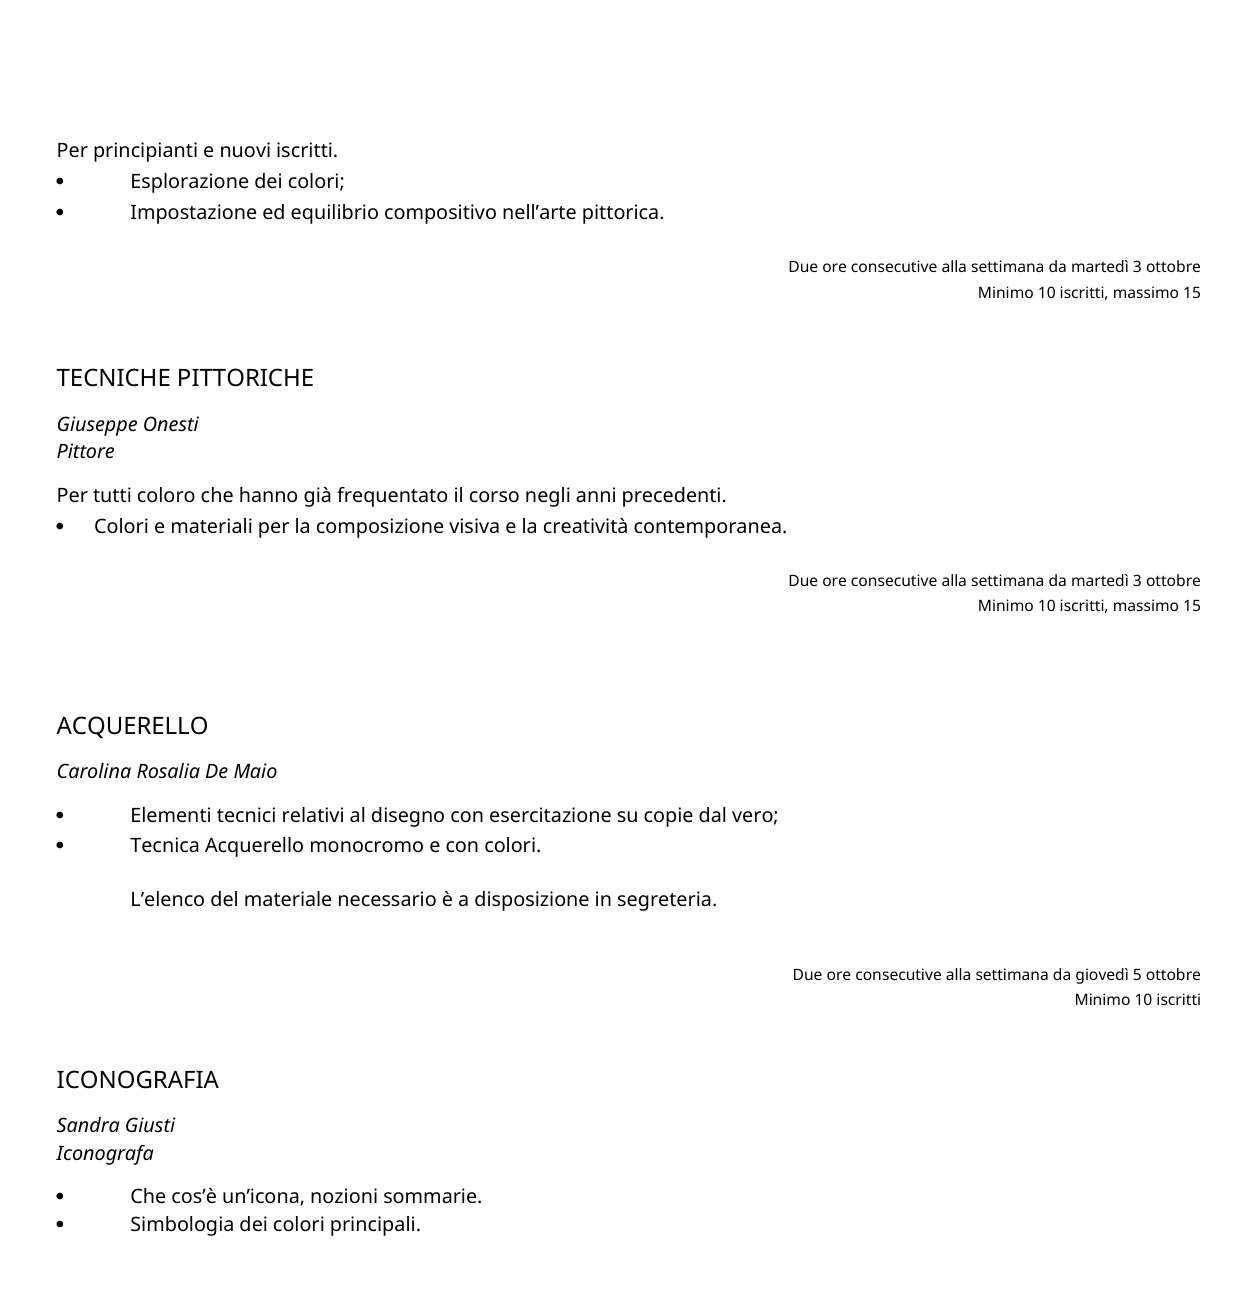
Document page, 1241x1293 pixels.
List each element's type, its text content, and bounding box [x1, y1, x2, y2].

list Tecnica Acquerello monocromo e con colori. [56, 831, 1201, 858]
text Per tutti coloro che hanno già frequentato il corso negli anni precedenti. [56, 481, 1201, 508]
text Iconografa [56, 1139, 1201, 1166]
text Sandra Giusti [56, 1112, 1201, 1139]
list Simbologia dei colori principali. [56, 1211, 1201, 1238]
text Minimo 10 iscritti [56, 985, 1201, 1010]
text Giuseppe Onesti [56, 410, 1201, 437]
text Pittore [56, 437, 1201, 464]
text Minimo 10 iscritti, massimo 15 [56, 277, 1201, 303]
text ICONOGRAFIA [56, 1062, 1201, 1095]
text Due ore consecutive alla settimana da martedì 3 ottobre [56, 566, 1201, 591]
text L’elenco del materiale necessario è a disposizione in segreteria. [56, 885, 1201, 912]
text Carolina Rosalia De Maio [56, 758, 1201, 785]
text ACQUERELLO [56, 708, 1201, 741]
list Esplorazione dei colori; [56, 167, 1201, 194]
text Per principianti e nuovi iscritti. [56, 136, 1201, 163]
text Minimo 10 iscritti, massimo 15 [56, 591, 1201, 616]
text Due ore consecutive alla settimana da martedì 3 ottobre [56, 252, 1201, 277]
list Impostazione ed equilibrio compositivo nell’arte pittorica. [56, 198, 1201, 225]
list Colori e materiali per la composizione visiva e la creatività contemporanea. [56, 512, 1201, 539]
list Elementi tecnici relativi al disegno con esercitazione su copie dal vero; [56, 801, 1201, 828]
text TECNICHE PITTORICHE [56, 361, 1201, 393]
text Due ore consecutive alla settimana da giovedì 5 ottobre [56, 960, 1201, 985]
list Che cos’è un’icona, nozioni sommarie. [56, 1182, 1201, 1209]
